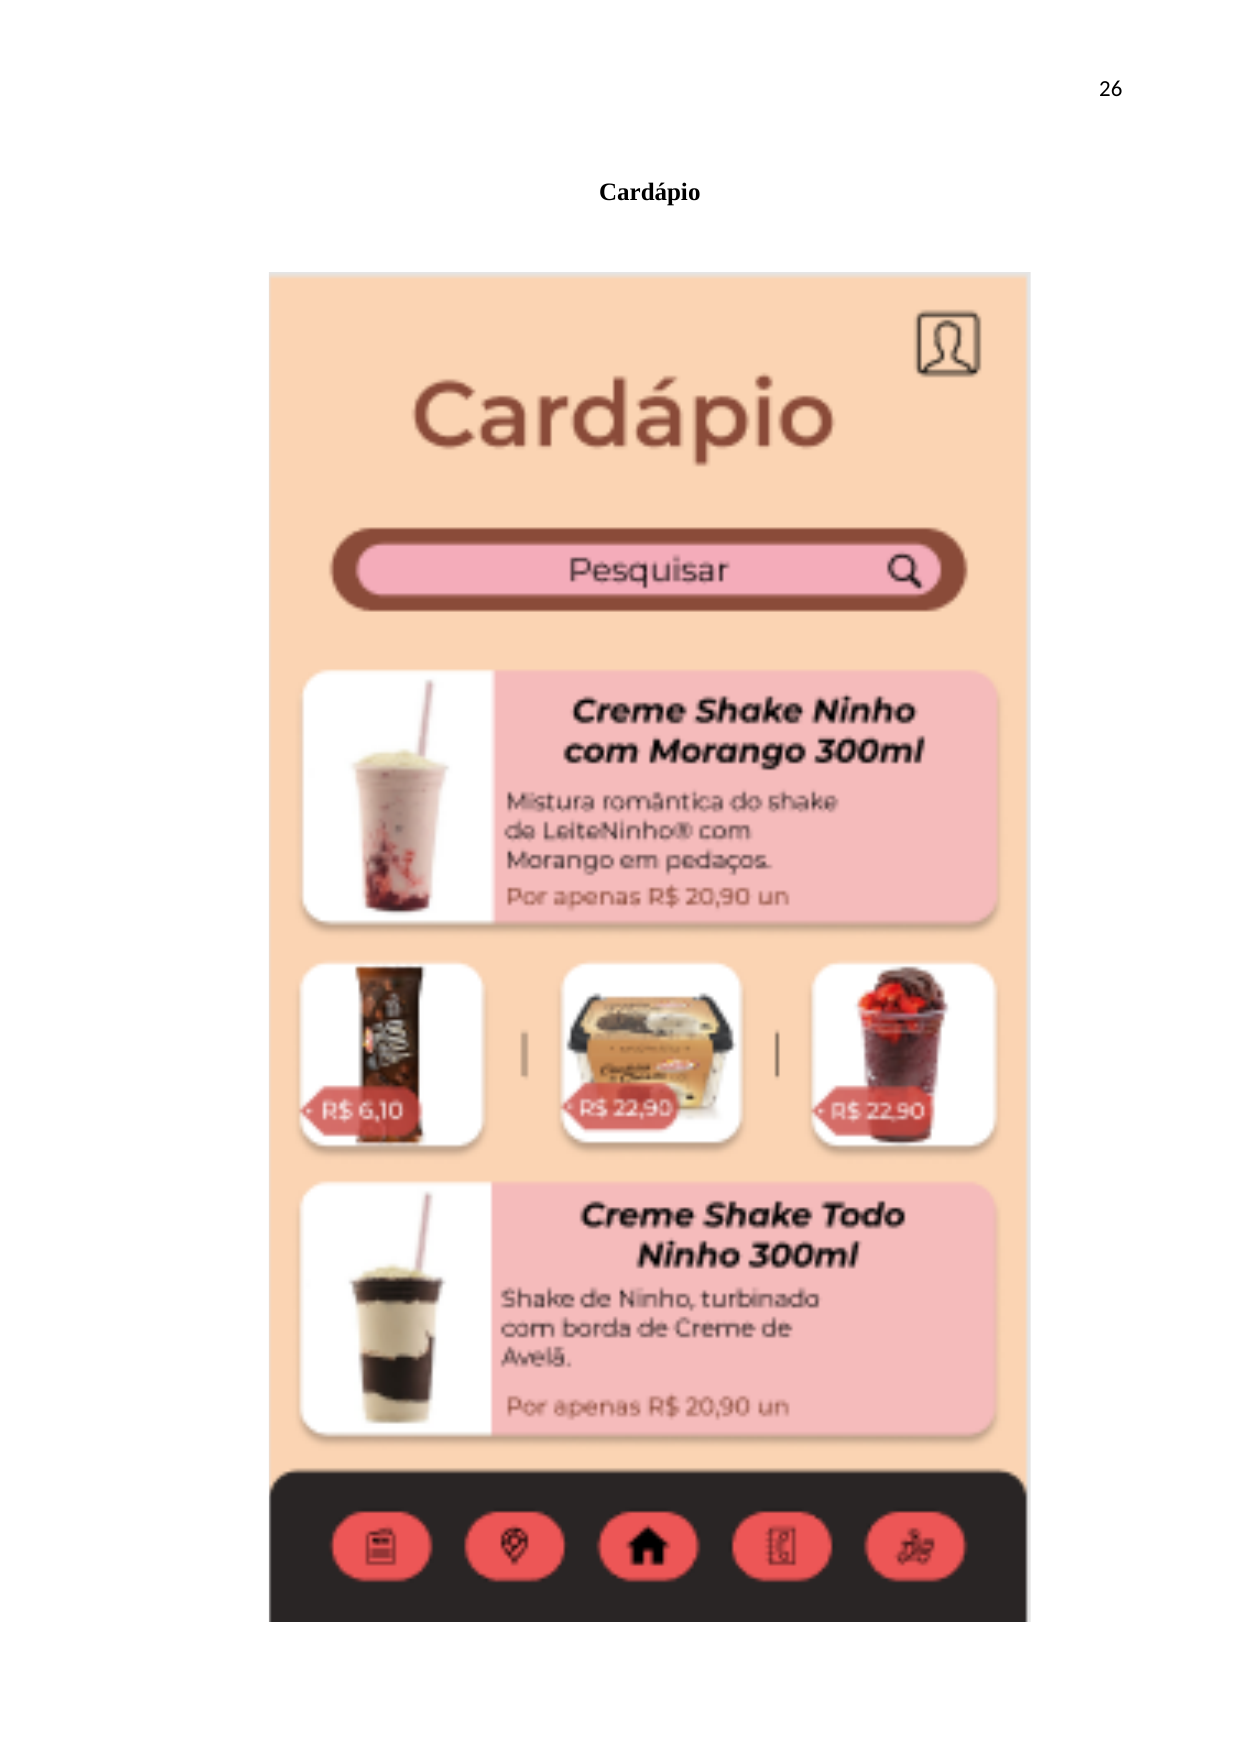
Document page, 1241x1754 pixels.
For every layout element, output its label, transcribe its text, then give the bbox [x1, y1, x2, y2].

picture [268, 272, 1031, 1622]
text Cardápio [177, 177, 1122, 206]
